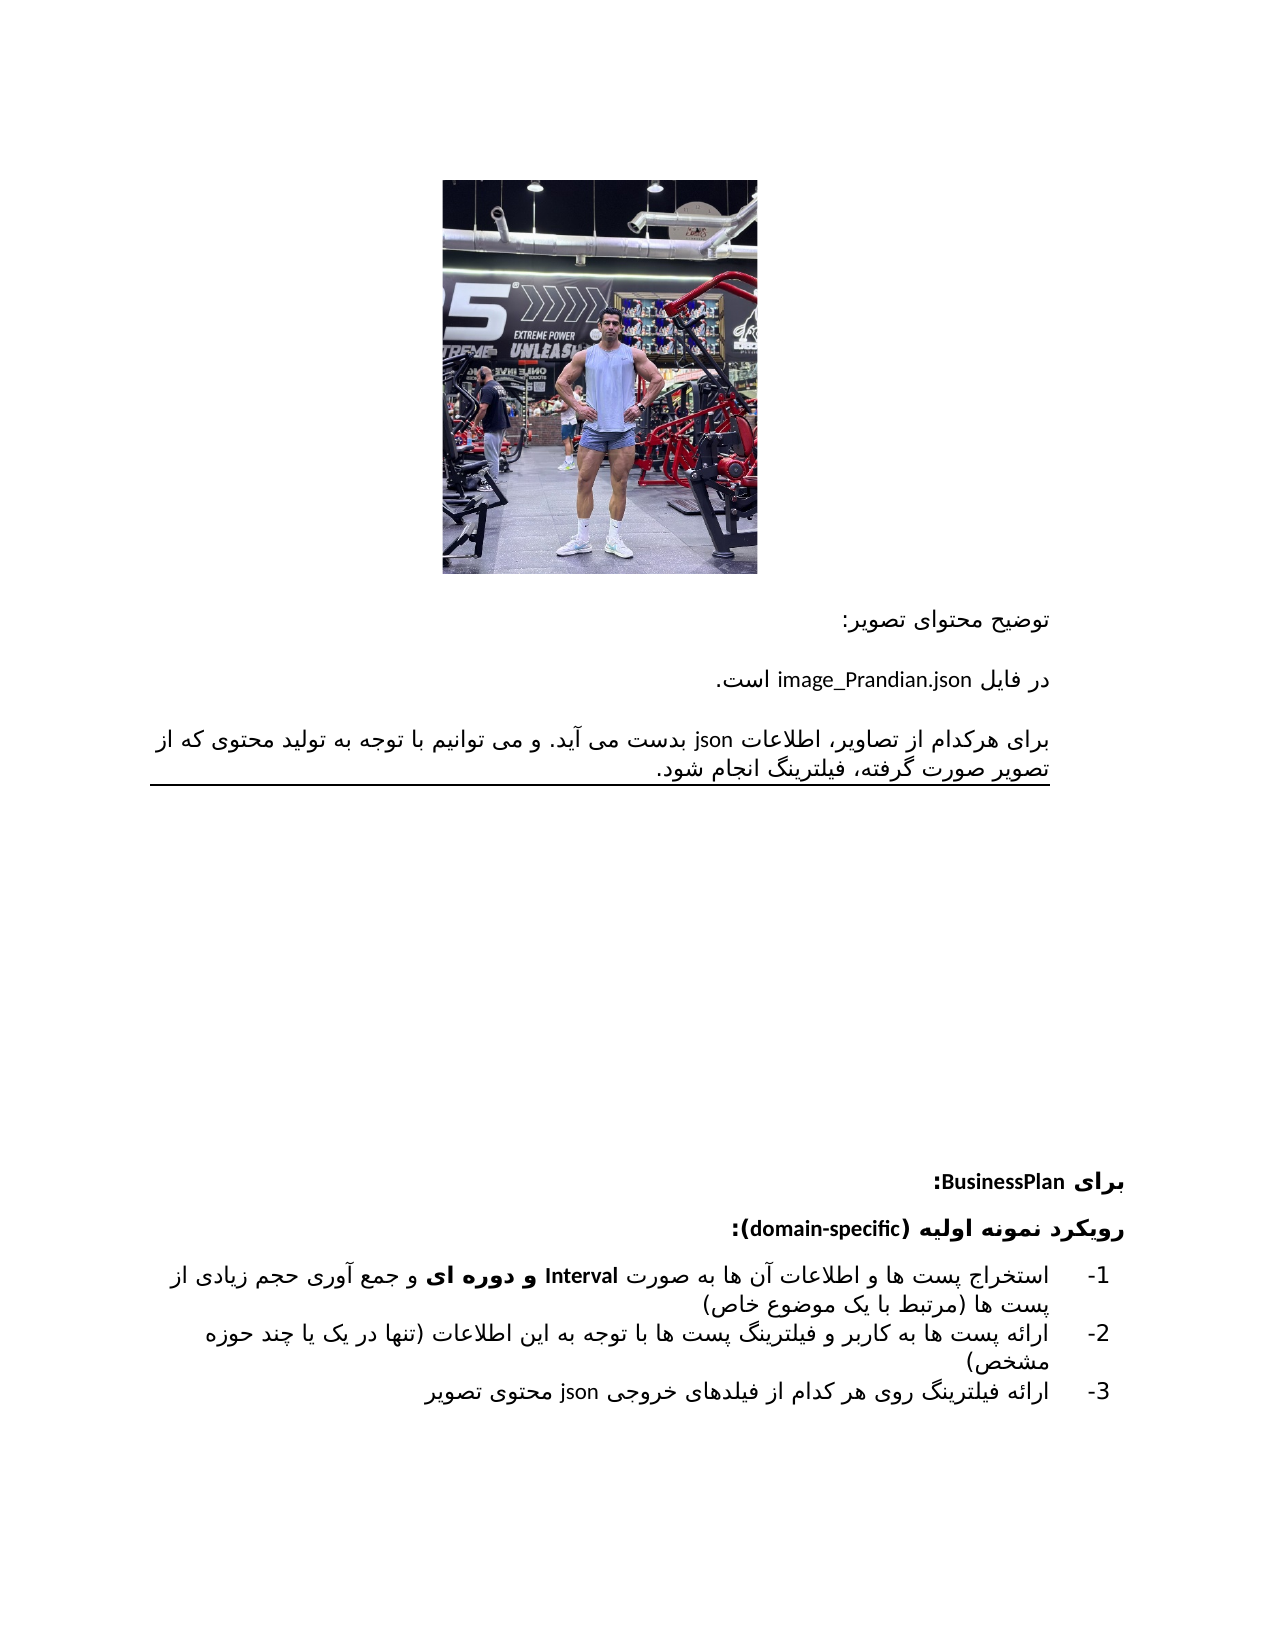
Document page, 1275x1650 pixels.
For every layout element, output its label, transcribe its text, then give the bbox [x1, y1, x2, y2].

list ارائه پست ها به کاربر و فیلترینگ پست ها با توجه به این اطلاعات (تنها در یک یا چند حوزه مشخص) [150, 1320, 1087, 1375]
list در فایل image_Prandian.json است. [150, 665, 1050, 693]
list برای هرکدام از تصاویر، اطلاعات json بدست می آید. و می توانیم با توجه به تولید محتوی که از تصویر صورت گرفته، فیلترینگ انجام شود. [150, 725, 1050, 784]
text برای BusinessPlan: [150, 1167, 1125, 1195]
text رویکرد نمونه اولیه (domain-specific): [150, 1214, 1125, 1242]
list توضیح محتوای تصویر: [150, 606, 1050, 633]
list استخراج پست ها و اطلاعات آن ها به صورت Interval و دوره ای و جمع آوری حجم زیادی از پست ها (مرتبط با یک موضوع خاص) [150, 1261, 1087, 1318]
picture [442, 180, 758, 574]
list ارائه فیلترینگ روی هر کدام از فیلدهای خروجی json محتوی تصویر [150, 1377, 1087, 1405]
